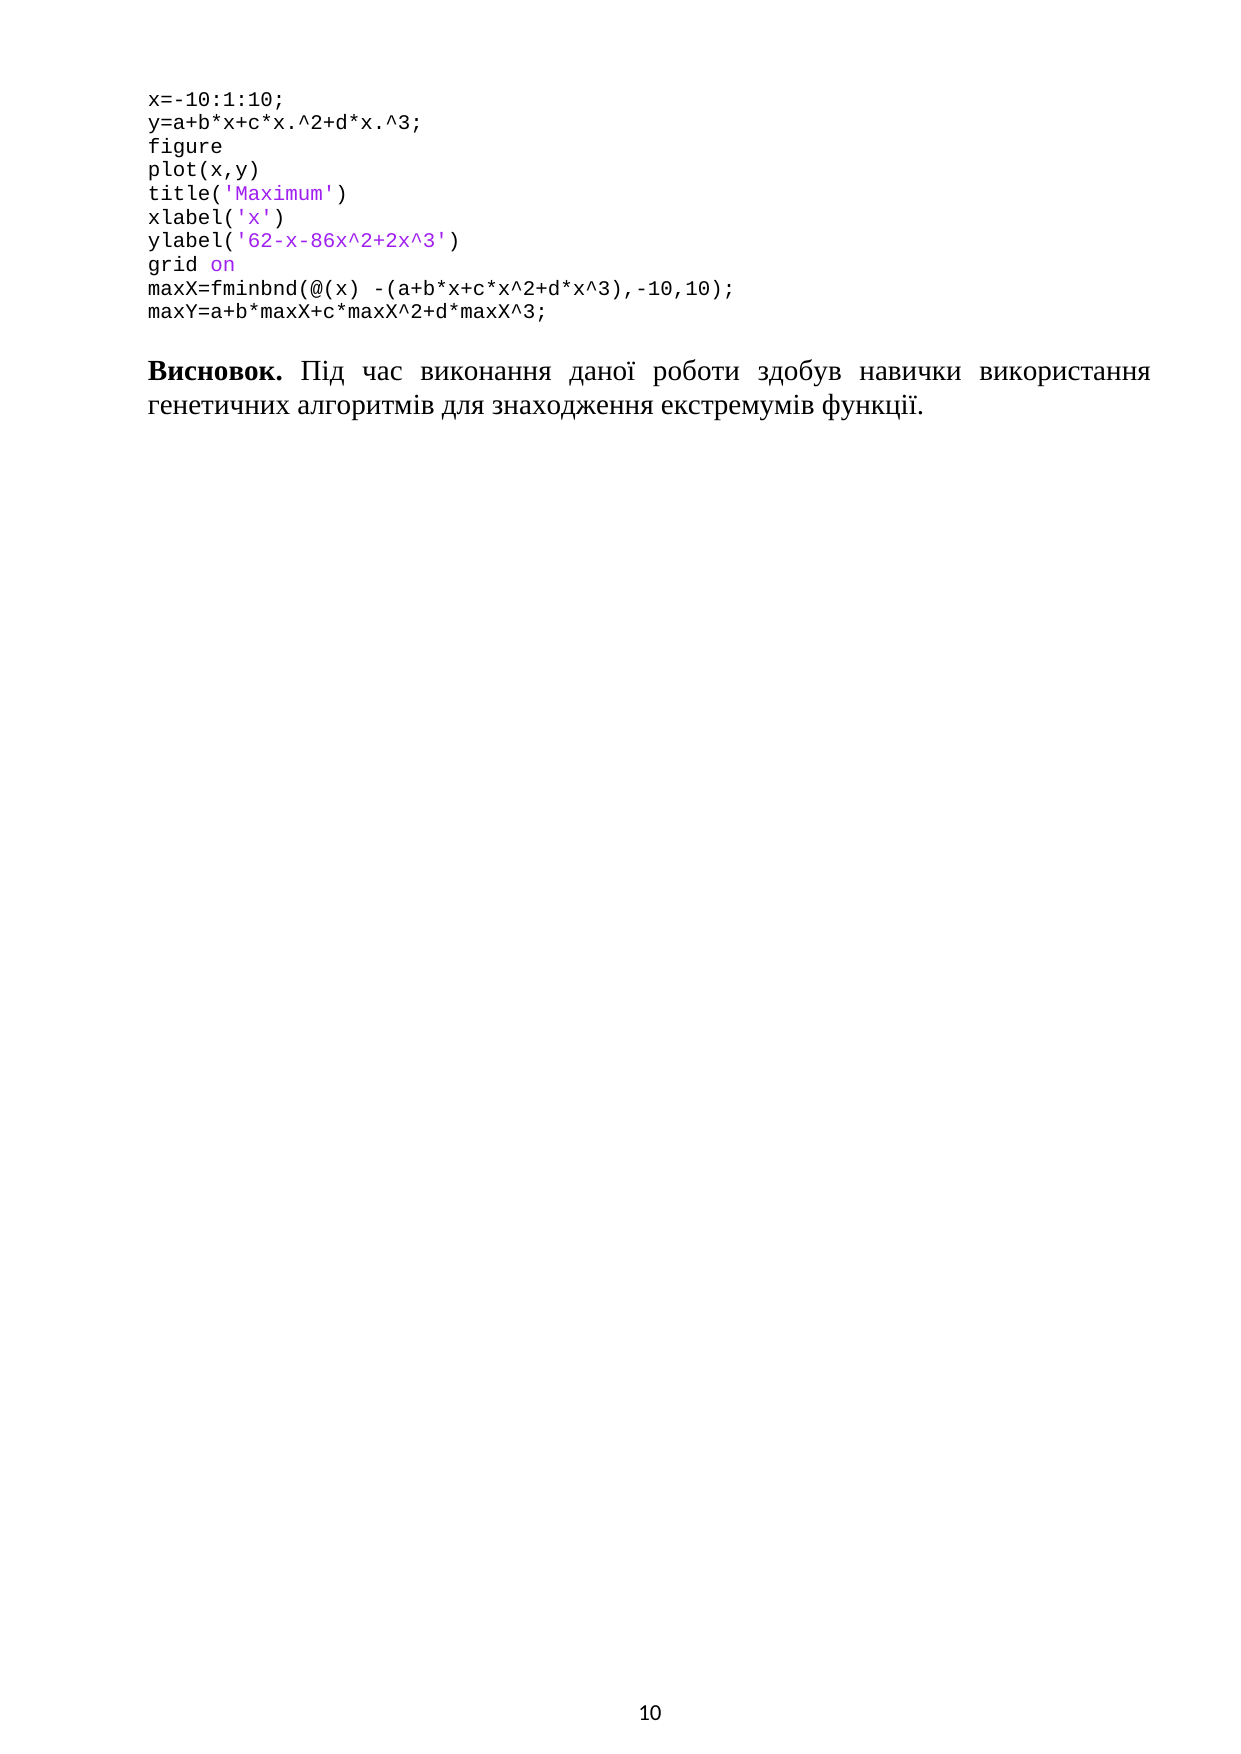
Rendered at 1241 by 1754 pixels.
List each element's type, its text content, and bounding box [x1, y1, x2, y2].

text maxY=a+b*maxX+c*maxX^2+d*maxX^3; [148, 301, 1152, 325]
text plot(x,y) [148, 159, 1152, 183]
text grid on [148, 254, 1152, 278]
text x=-10:1:10; [148, 88, 1152, 112]
text xlabel('x') [148, 207, 1152, 230]
text title('Maximum') [148, 183, 1152, 207]
text maxX=fminbnd(@(x) -(a+b*x+c*x^2+d*x^3),-10,10); [148, 278, 1152, 301]
text Висновок. Під час виконання даної роботи здобув навички використання генетичних алгоритмів для знаходження екстремумів функції. [148, 353, 1152, 421]
text ylabel('62-x-86x^2+2x^3') [148, 230, 1152, 254]
text figure [148, 136, 1152, 159]
text y=a+b*x+c*x.^2+d*x.^3; [148, 112, 1152, 136]
